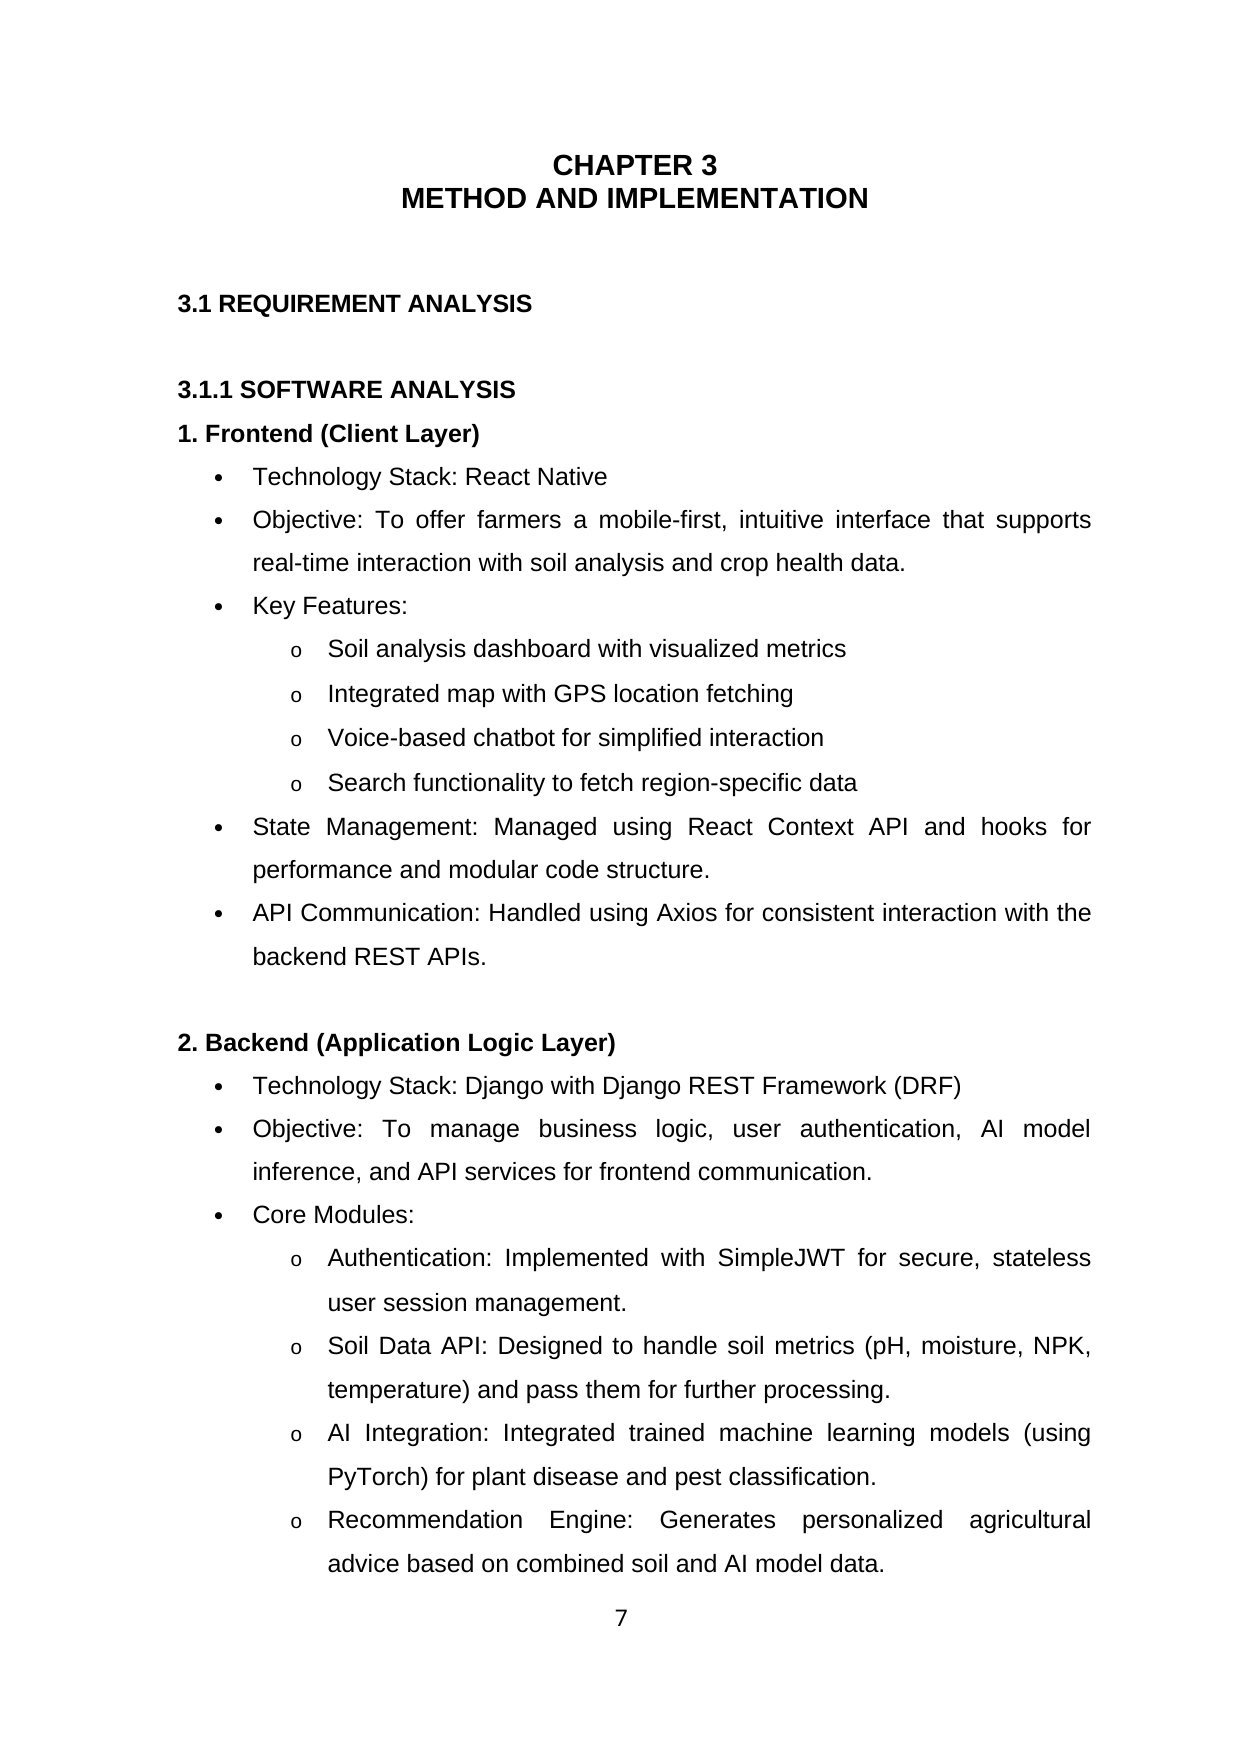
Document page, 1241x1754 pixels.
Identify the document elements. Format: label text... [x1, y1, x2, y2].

text CHAPTER 3 [177, 148, 1092, 181]
text 2. Backend (Application Logic Layer) [177, 1028, 1092, 1057]
list State Management: Managed using React Context API and hooks for performance and modular code structure. [215, 812, 1092, 884]
list API Communication: Handled using Axios for consistent interaction with the backend REST APIs. [215, 898, 1092, 970]
text 1. Frontend (Client Layer) [177, 419, 1092, 447]
list Objective: To manage business logic, user authentication, AI model inference, and API services for frontend communication. [215, 1114, 1092, 1186]
list Integrated map with GPS location fetching [290, 679, 1092, 708]
list Recommendation Engine: Generates personalized agricultural advice based on combined soil and AI model data. [290, 1505, 1092, 1578]
list AI Integration: Integrated trained machine learning models (using PyTorch) for plant disease and pest classification. [290, 1418, 1092, 1491]
list Objective: To offer farmers a mobile-first, intuitive interface that supports real-time interaction with soil analysis and crop health data. [215, 505, 1092, 577]
subtitle 3.1 REQUIREMENT ANALYSIS [177, 289, 1092, 318]
text METHOD AND IMPLEMENTATION [177, 181, 1092, 215]
list Technology Stack: React Native [215, 462, 1092, 491]
list Soil analysis dashboard with visualized metrics [290, 634, 1092, 664]
list Authentication: Implemented with SimpleJWT for secure, stateless user session management. [290, 1243, 1092, 1316]
list Soil Data API: Designed to handle soil metrics (pH, moisture, NPK, temperature) and pass them for further processing. [290, 1331, 1092, 1403]
list Search functionality to fetch region-specific data [290, 768, 1092, 797]
list Technology Stack: Django with Django REST Framework (DRF) [215, 1071, 1092, 1100]
list Key Features: [215, 591, 1092, 620]
list Core Modules: [215, 1200, 1092, 1229]
text 3.1.1 SOFTWARE ANALYSIS [177, 376, 1092, 404]
list Voice-based chatbot for simplified interaction [290, 723, 1092, 753]
